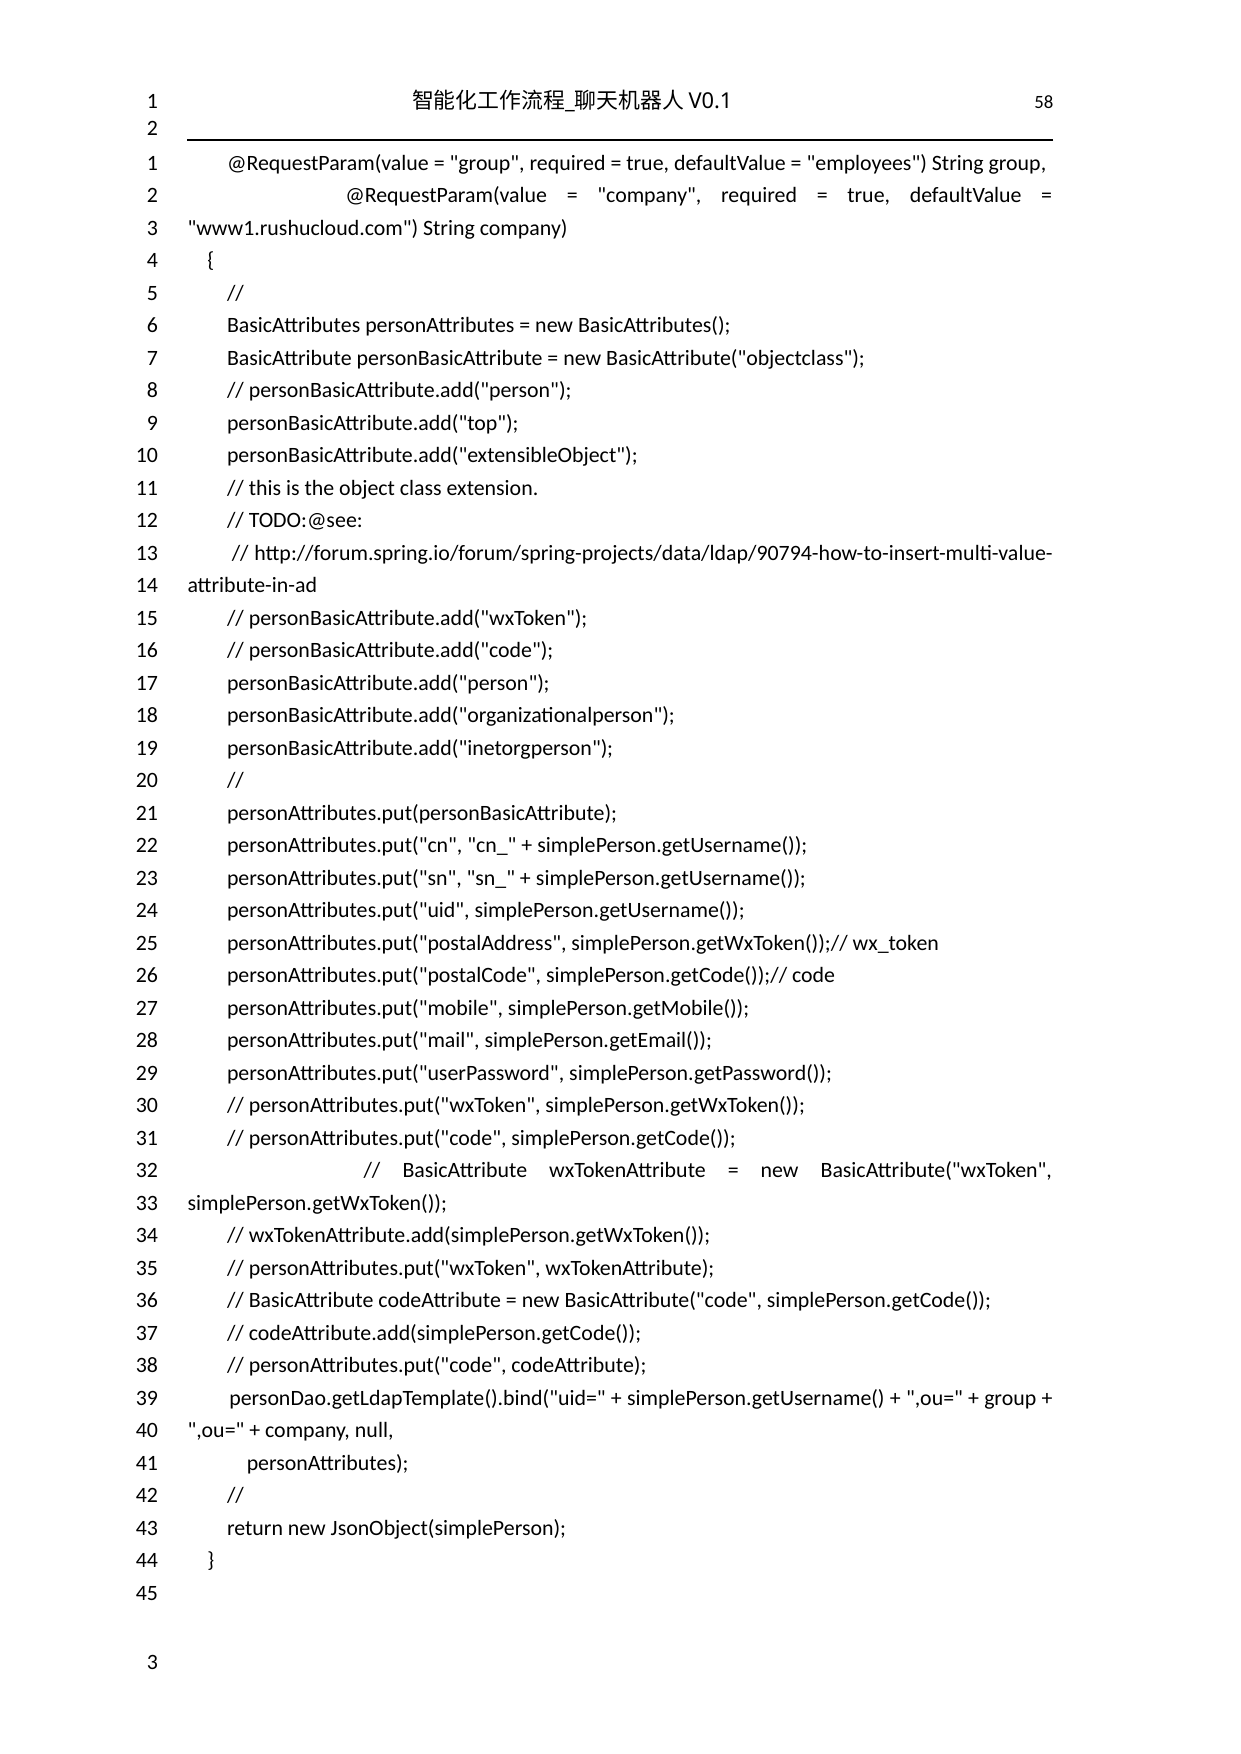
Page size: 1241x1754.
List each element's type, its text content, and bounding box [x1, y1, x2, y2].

text return new JsonObject(simplePerson); [187, 1511, 1053, 1543]
text // personBasicAttribute.add("person"); [187, 373, 1053, 406]
text personAttributes); [187, 1446, 1053, 1478]
text personAttributes.put("mobile", simplePerson.getMobile()); [187, 991, 1053, 1023]
text @RequestParam(value = "company", required = true, defaultValue = "www1.rushucloud.com") String company) [187, 178, 1053, 243]
text personAttributes.put(personBasicAttribute); [187, 796, 1053, 828]
text BasicAttributes personAttributes = new BasicAttributes(); [187, 308, 1053, 341]
text personAttributes.put("uid", simplePerson.getUsername()); [187, 893, 1053, 926]
text // [187, 1478, 1053, 1511]
text // this is the object class extension. [187, 471, 1053, 503]
text personBasicAttribute.add("organizationalperson"); [187, 698, 1053, 731]
text personBasicAttribute.add("inetorgperson"); [187, 731, 1053, 763]
text // codeAttribute.add(simplePerson.getCode()); [187, 1316, 1053, 1348]
text // http://forum.spring.io/forum/spring-projects/data/ldap/90794-how-to-insert-multi-value-attribute-in-ad [187, 536, 1053, 601]
text // personBasicAttribute.add("code"); [187, 633, 1053, 666]
text @RequestParam(value = "group", required = true, defaultValue = "employees") String group, [187, 146, 1053, 178]
text // personAttributes.put("wxToken", simplePerson.getWxToken()); [187, 1088, 1053, 1121]
text personAttributes.put("postalCode", simplePerson.getCode());// code [187, 958, 1053, 991]
text personBasicAttribute.add("top"); [187, 406, 1053, 438]
text // personAttributes.put("wxToken", wxTokenAttribute); [187, 1251, 1053, 1283]
text // personAttributes.put("code", codeAttribute); [187, 1348, 1053, 1381]
text // TODO:@see: [187, 503, 1053, 536]
text personAttributes.put("sn", "sn_" + simplePerson.getUsername()); [187, 861, 1053, 893]
text personBasicAttribute.add("person"); [187, 666, 1053, 698]
text // BasicAttribute wxTokenAttribute = new BasicAttribute("wxToken", simplePerson.getWxToken()); [187, 1153, 1053, 1218]
text personAttributes.put("cn", "cn_" + simplePerson.getUsername()); [187, 828, 1053, 861]
text personAttributes.put("postalAddress", simplePerson.getWxToken());// wx_token [187, 926, 1053, 958]
text personAttributes.put("mail", simplePerson.getEmail()); [187, 1023, 1053, 1056]
text personBasicAttribute.add("extensibleObject"); [187, 438, 1053, 471]
text // [187, 276, 1053, 308]
text { [187, 243, 1053, 276]
text BasicAttribute personBasicAttribute = new BasicAttribute("objectclass"); [187, 341, 1053, 373]
text // personAttributes.put("code", simplePerson.getCode()); [187, 1121, 1053, 1153]
text } [187, 1543, 1053, 1576]
text personAttributes.put("userPassword", simplePerson.getPassword()); [187, 1056, 1053, 1088]
text // wxTokenAttribute.add(simplePerson.getWxToken()); [187, 1218, 1053, 1251]
text // [187, 763, 1053, 796]
text // personBasicAttribute.add("wxToken"); [187, 601, 1053, 633]
text // BasicAttribute codeAttribute = new BasicAttribute("code", simplePerson.getCode()); [187, 1283, 1053, 1316]
text personDao.getLdapTemplate().bind("uid=" + simplePerson.getUsername() + ",ou=" + group + ",ou=" + company, null, [187, 1381, 1053, 1446]
